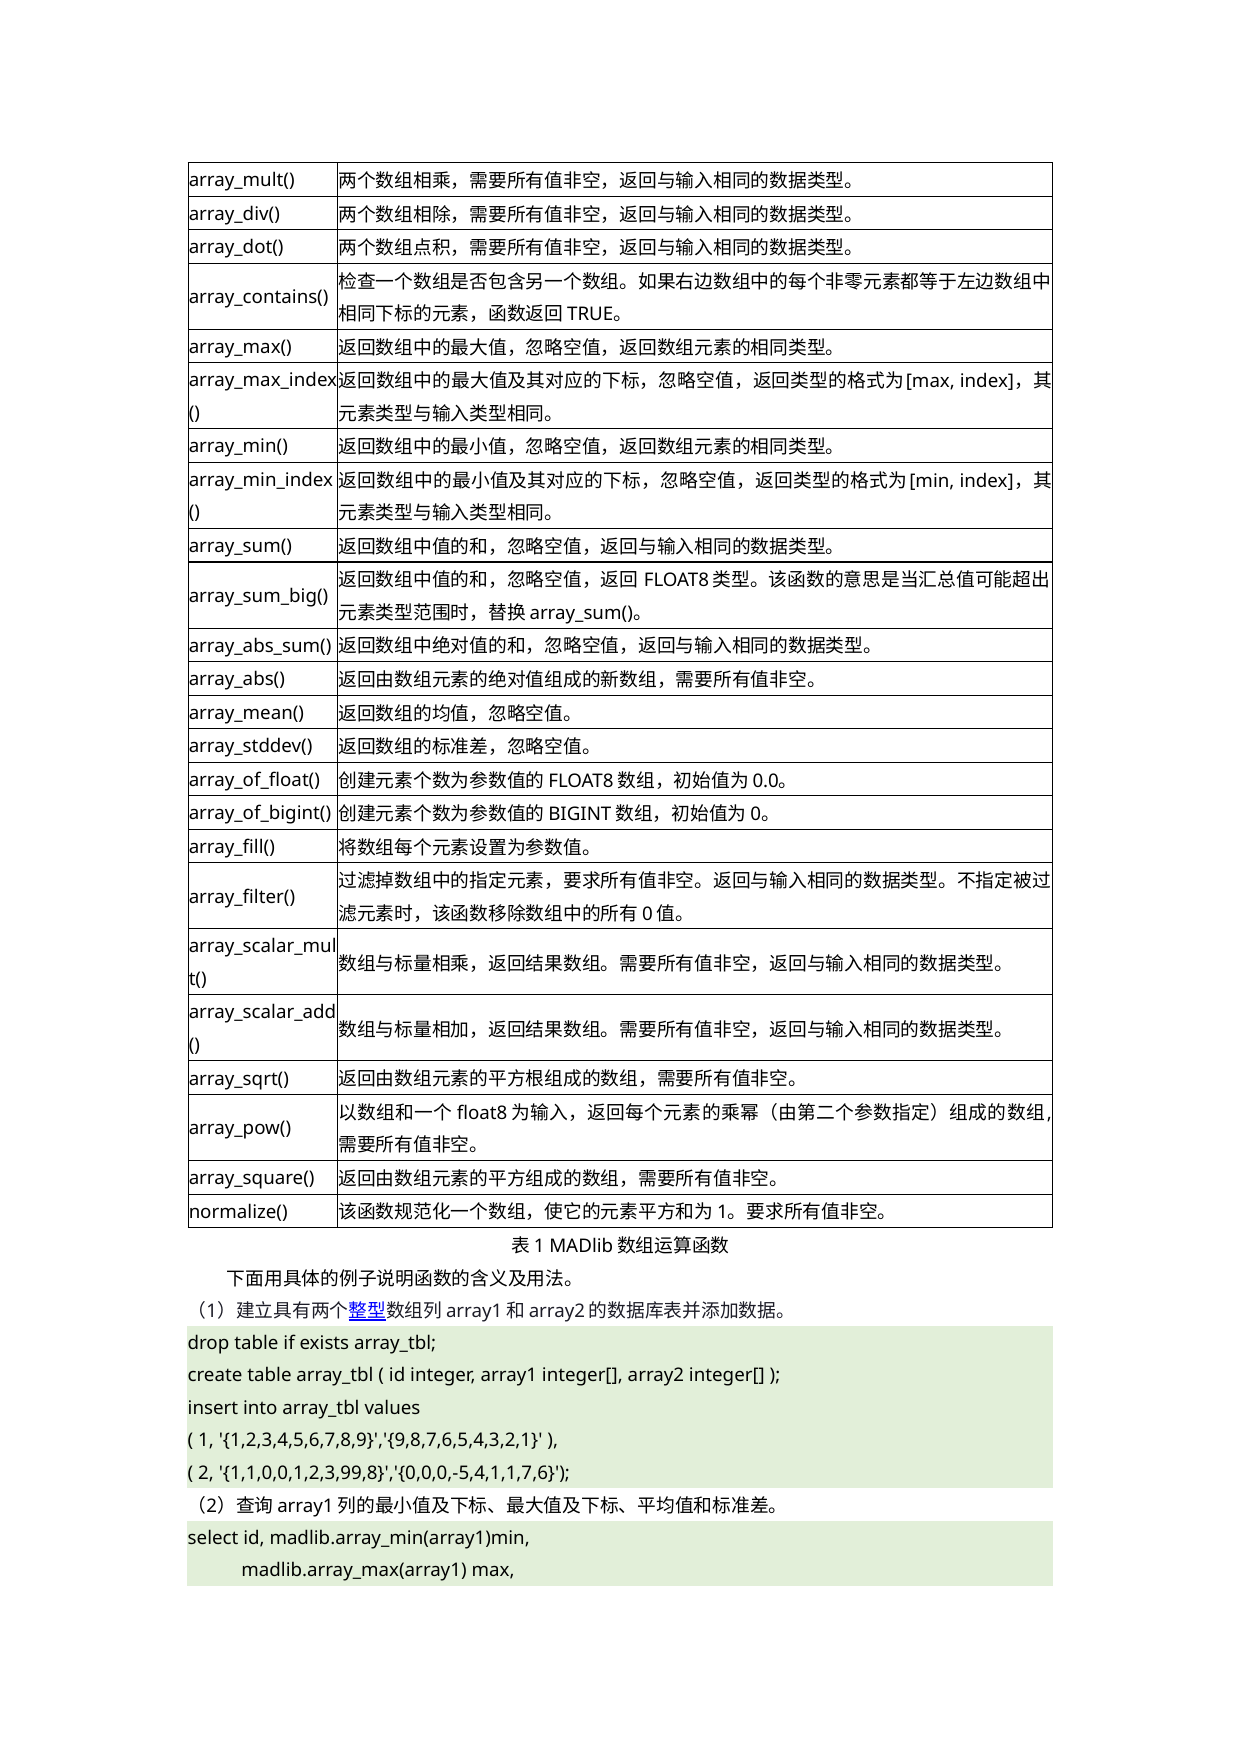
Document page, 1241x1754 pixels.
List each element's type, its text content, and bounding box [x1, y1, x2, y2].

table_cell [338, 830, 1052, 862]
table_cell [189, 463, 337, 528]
text madlib.array_max(array1) max, [187, 1553, 1053, 1586]
text create table array_tbl ( id integer, array1 integer[], array2 integer[] ); [187, 1358, 1053, 1391]
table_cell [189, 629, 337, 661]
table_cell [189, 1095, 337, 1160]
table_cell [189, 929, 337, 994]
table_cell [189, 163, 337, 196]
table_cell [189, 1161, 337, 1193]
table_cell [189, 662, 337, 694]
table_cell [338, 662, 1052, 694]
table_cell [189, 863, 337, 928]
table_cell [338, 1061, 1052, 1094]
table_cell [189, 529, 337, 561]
text 下面用具体的例子说明函数的含义及用法。 [187, 1261, 1053, 1293]
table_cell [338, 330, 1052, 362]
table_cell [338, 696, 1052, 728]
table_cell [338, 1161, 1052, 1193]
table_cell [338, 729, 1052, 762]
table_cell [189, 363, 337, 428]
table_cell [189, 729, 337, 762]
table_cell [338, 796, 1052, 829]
text select id, madlib.array_min(array1)min, [187, 1521, 1053, 1553]
text drop table if exists array_tbl; [187, 1326, 1053, 1358]
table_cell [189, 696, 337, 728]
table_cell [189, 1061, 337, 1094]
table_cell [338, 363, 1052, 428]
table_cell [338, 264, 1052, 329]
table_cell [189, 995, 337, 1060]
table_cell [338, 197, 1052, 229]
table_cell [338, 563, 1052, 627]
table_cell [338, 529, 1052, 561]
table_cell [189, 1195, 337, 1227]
text 表1 MADlib数组运算函数 [187, 1228, 1053, 1261]
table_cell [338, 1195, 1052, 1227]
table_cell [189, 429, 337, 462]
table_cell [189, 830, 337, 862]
text insert into array_tbl values [187, 1391, 1053, 1423]
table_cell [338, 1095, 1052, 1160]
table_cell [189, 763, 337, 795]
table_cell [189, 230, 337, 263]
text （2）查询array1列的最小值及下标、最大值及下标、平均值和标准差。 [187, 1488, 1053, 1521]
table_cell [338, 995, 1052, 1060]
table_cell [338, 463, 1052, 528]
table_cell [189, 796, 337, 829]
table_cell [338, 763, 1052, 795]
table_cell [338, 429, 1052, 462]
text （1）建立具有两个整型数组列array1和array2的数据库表并添加数据。 [187, 1293, 1053, 1326]
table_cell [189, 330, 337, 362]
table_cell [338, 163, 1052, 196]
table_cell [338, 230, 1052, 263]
text ( 1, '{1,2,3,4,5,6,7,8,9}','{9,8,7,6,5,4,3,2,1}' ), [187, 1423, 1053, 1456]
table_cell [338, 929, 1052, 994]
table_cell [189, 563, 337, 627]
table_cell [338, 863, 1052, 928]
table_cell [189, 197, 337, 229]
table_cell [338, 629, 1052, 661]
text ( 2, '{1,1,0,0,1,2,3,99,8}','{0,0,0,-5,4,1,1,7,6}'); [187, 1456, 1053, 1488]
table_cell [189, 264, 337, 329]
